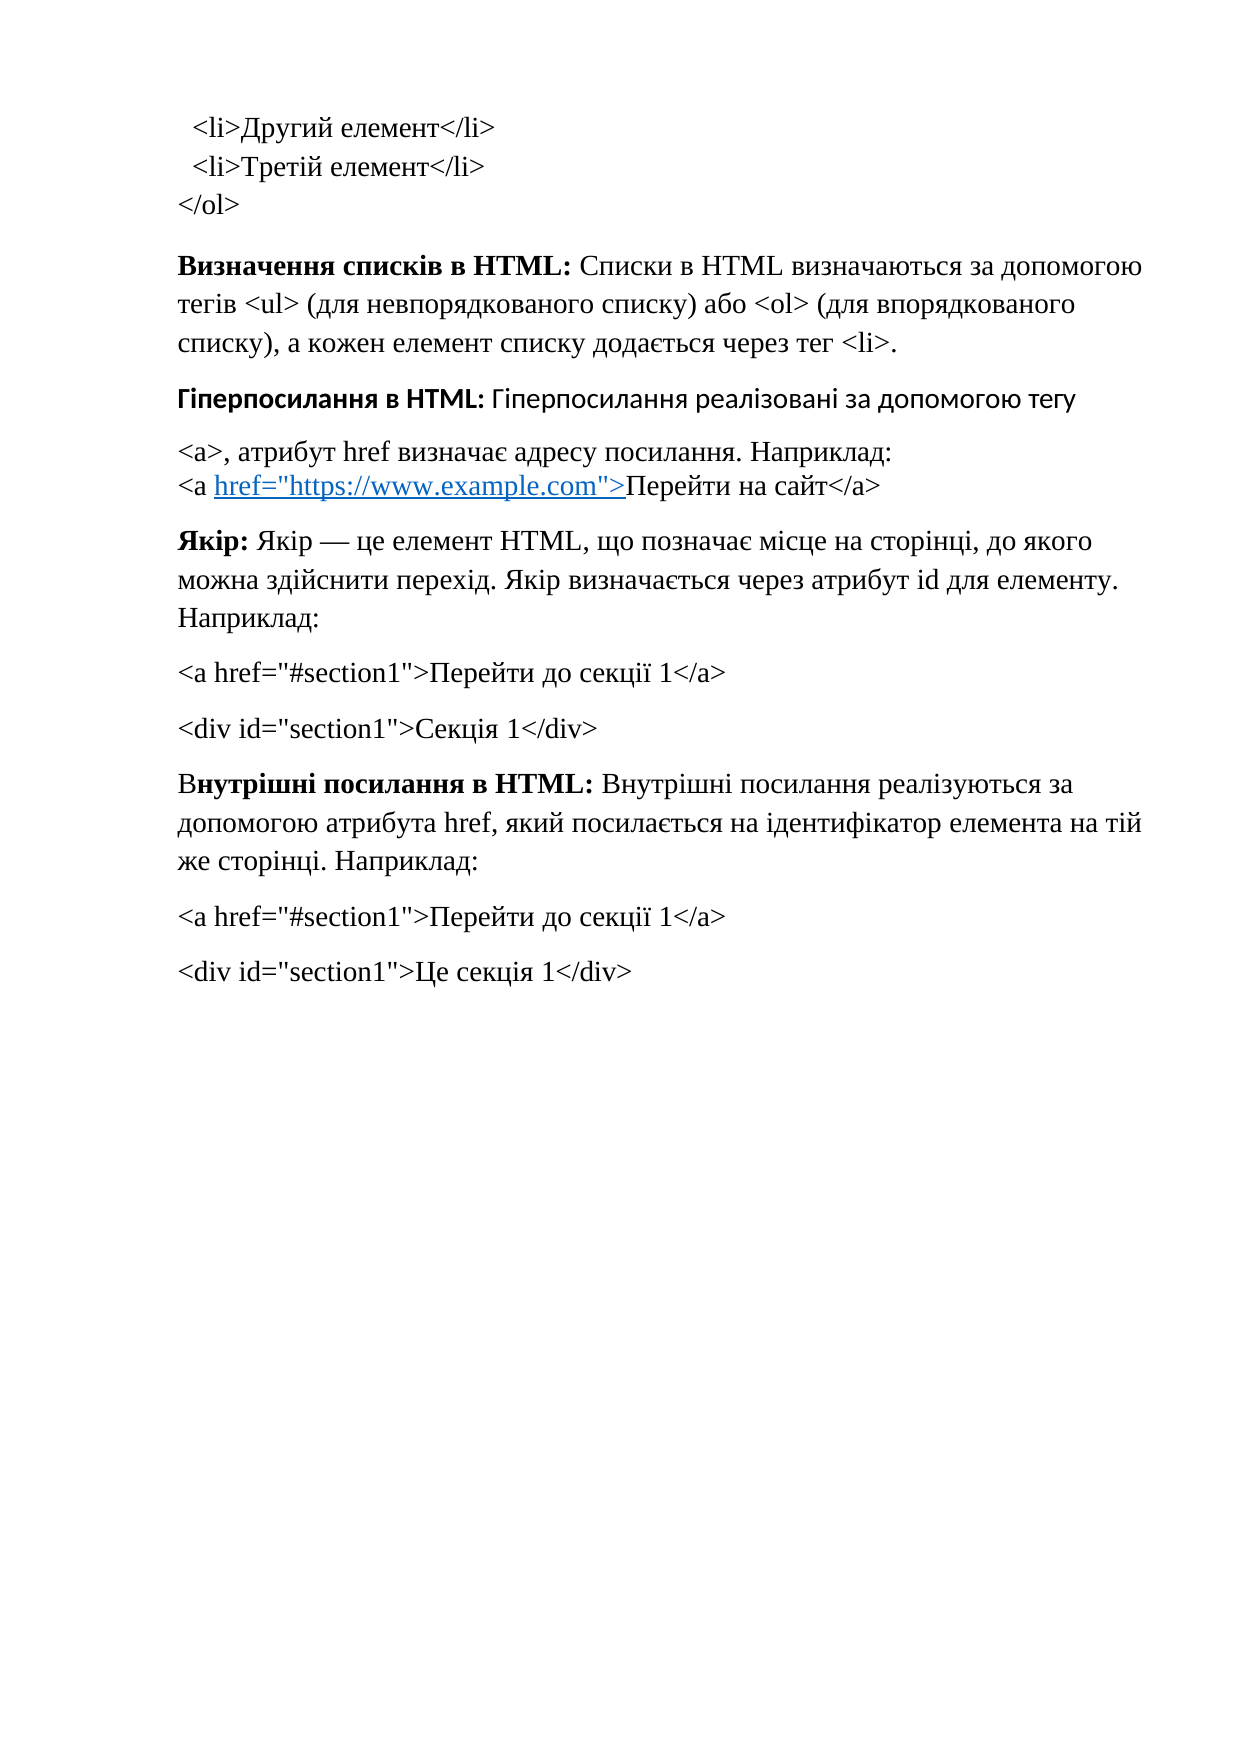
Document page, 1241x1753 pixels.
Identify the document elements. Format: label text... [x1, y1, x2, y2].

text <a href="#section1">Перейти до секції 1</a> [177, 899, 1166, 932]
text <li>Третій елемент</li> [192, 149, 1166, 182]
text <a href="https://www.example.com">Перейти на сайт</a> [177, 468, 1166, 501]
text <a>, атрибут href визначає адресу посилання. Наприклад: [177, 434, 1166, 468]
text </ol> [177, 187, 1166, 221]
text <li>Другий елемент</li> [192, 110, 1166, 144]
text Якір: Якір — це елемент HTML, що позначає місце на сторінці, до якого можна здійснити перехід. Якір визначається через атрибут id для елементу. Наприклад: [177, 523, 1166, 634]
text Гіперпосилання в HTML: Гіперпосилання реалізовані за допомогою тегу [177, 380, 1166, 416]
text Внутрішні посилання в HTML: Внутрішні посилання реалізуються за допомогою атрибута href, який посилається на ідентифікатор елемента на тій же сторінці. Наприклад: [177, 766, 1156, 877]
text <a href="#section1">Перейти до секції 1</a> [177, 655, 1166, 689]
text <div id="section1">Це секція 1</div> [177, 954, 1166, 988]
text Визначення списків в HTML: Списки в HTML визначаються за допомогою тегів <ul> (для невпорядкованого списку) або <ol> (для впорядкованого списку), а кожен елемент списку додається через тег <li>. [177, 248, 1166, 359]
text <div id="section1">Секція 1</div> [177, 711, 1166, 744]
